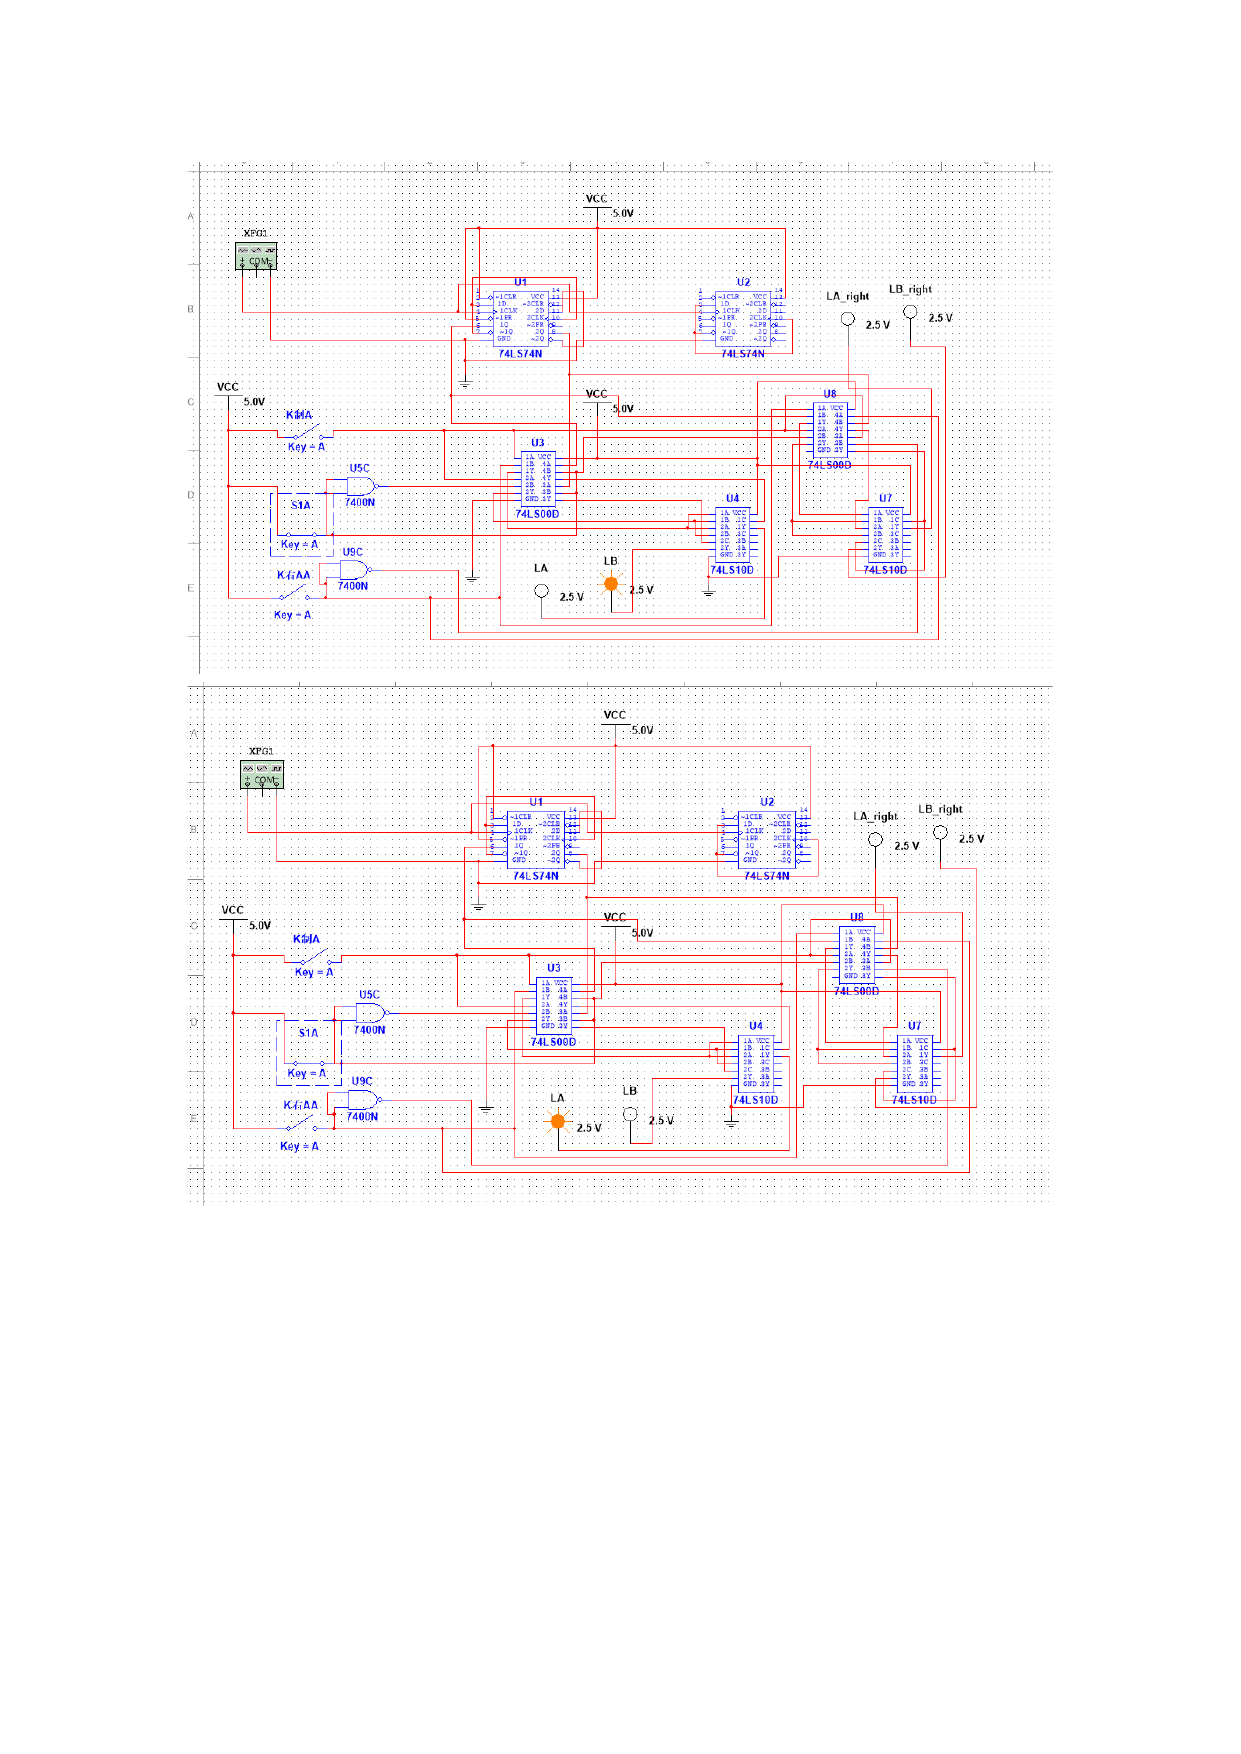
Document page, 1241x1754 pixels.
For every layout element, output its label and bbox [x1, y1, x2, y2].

picture [187, 162, 1053, 674]
picture [187, 682, 1053, 1206]
